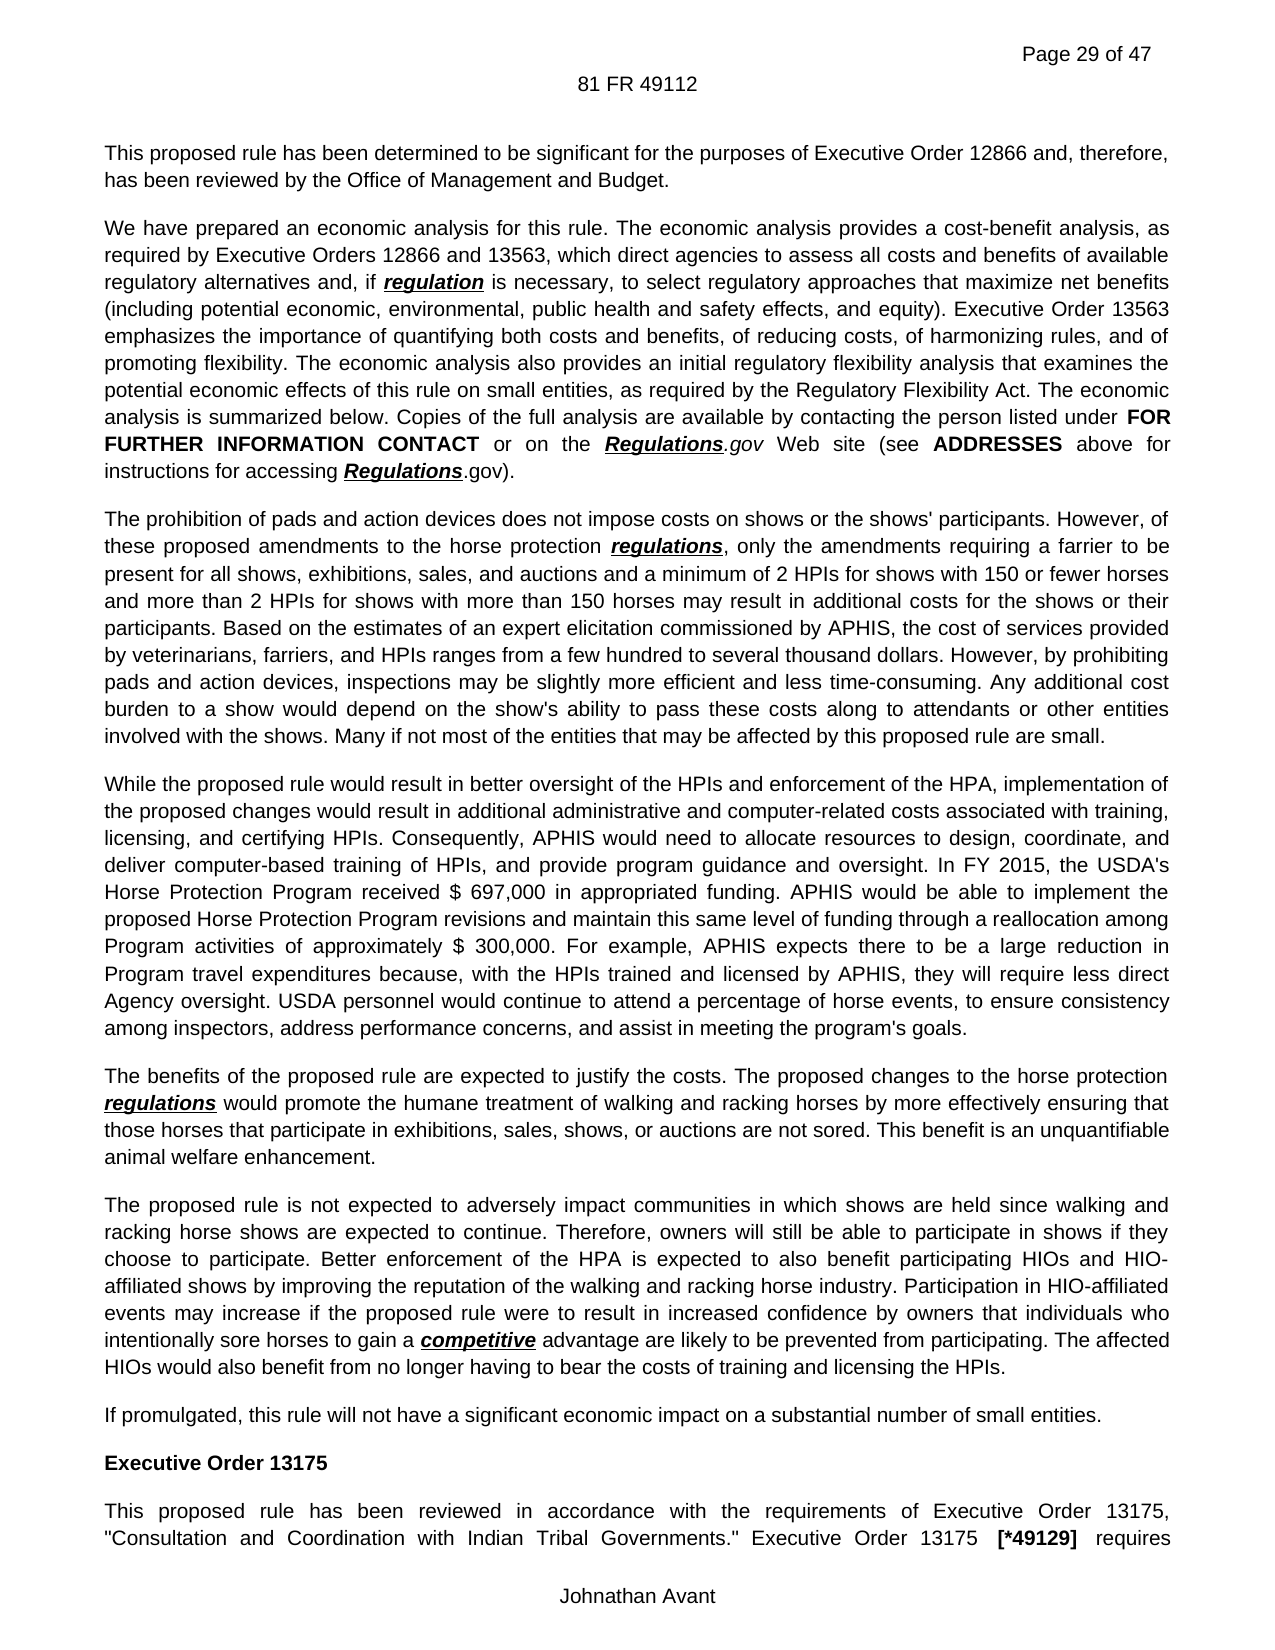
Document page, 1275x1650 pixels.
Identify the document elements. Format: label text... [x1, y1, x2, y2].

text The benefits of the proposed rule are expected to justify the costs. The proposed changes to the horse protection regulations would promote the humane treatment of walking and racking horses by more effectively ensuring that those horses that participate in exhibitions, sales, shows, or auctions are not sored. This benefit is an unquantifiable animal welfare enhancement. [104, 1060, 1171, 1169]
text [104, 1496, 1171, 1550]
text This proposed rule has been determined to be significant for the purposes of Executive Order 12866 and, therefore, has been reviewed by the Office of Management and Budget. [104, 137, 1171, 192]
text The proposed rule is not expected to adversely impact communities in which shows are held since walking and racking horse shows are expected to continue. Therefore, owners will still be able to participate in shows if they choose to participate. Better enforcement of the HPA is expected to also benefit participating HIOs and HIO-affiliated shows by improving the reputation of the walking and racking horse industry. Participation in HIO-affiliated events may increase if the proposed rule were to result in increased confidence by owners that individuals who intentionally sore horses to gain a competitive advantage are likely to be prevented from participating. The affected HIOs would also benefit from no longer having to bear the costs of training and licensing the HPIs. [104, 1189, 1171, 1379]
text If promulgated, this rule will not have a significant economic impact on a substantial number of small entities. [104, 1400, 1171, 1427]
text Executive Order 13175 [104, 1448, 1171, 1475]
text While the proposed rule would result in better oversight of the HPIs and enforcement of the HPA, implementation of the proposed changes would result in additional administrative and computer-related costs associated with training, licensing, and certifying HPIs. Consequently, APHIS would need to allocate resources to design, coordinate, and deliver computer-based training of HPIs, and provide program guidance and oversight. In FY 2015, the USDA's Horse Protection Program received $ 697,000 in appropriated funding. APHIS would be able to implement the proposed Horse Protection Program revisions and maintain this same level of funding through a reallocation among Program activities of approximately $ 300,000. For example, APHIS expects there to be a large reduction in Program travel expenditures because, with the HPIs trained and licensed by APHIS, they will require less direct Agency oversight. USDA personnel would continue to attend a percentage of horse events, to ensure consistency among inspectors, address performance concerns, and assist in meeting the program's goals. [104, 769, 1171, 1039]
text The prohibition of pads and action devices does not impose costs on shows or the shows' participants. However, of these proposed amendments to the horse protection regulations, only the amendments requiring a farrier to be present for all shows, exhibitions, sales, and auctions and a minimum of 2 HPIs for shows with 150 or fewer horses and more than 2 HPIs for shows with more than 150 horses may result in additional costs for the shows or their participants. Based on the estimates of an expert elicitation commissioned by APHIS, the cost of services provided by veterinarians, farriers, and HPIs ranges from a few hundred to several thousand dollars. However, by prohibiting pads and action devices, inspections may be slightly more efficient and less time-consuming. Any additional cost burden to a show would depend on the show's ability to pass these costs along to attendants or other entities involved with the shows. Many if not most of the entities that may be affected by this proposed rule are small. [104, 504, 1171, 748]
text We have prepared an economic analysis for this rule. The economic analysis provides a cost-benefit analysis, as required by Executive Orders 12866 and 13563, which direct agencies to assess all costs and benefits of available regulatory alternatives and, if regulation is necessary, to select regulatory approaches that maximize net benefits (including potential economic, environmental, public health and safety effects, and equity). Executive Order 13563 emphasizes the importance of quantifying both costs and benefits, of reducing costs, of harmonizing rules, and of promoting flexibility. The economic analysis also provides an initial regulatory flexibility analysis that examines the potential economic effects of this rule on small entities, as required by the Regulatory Flexibility Act. The economic analysis is summarized below. Copies of the full analysis are available by contacting the person listed under FOR FURTHER INFORMATION CONTACT or on the Regulations.gov Web site (see ADDRESSES above for instructions for accessing Regulations.gov). [104, 212, 1171, 483]
